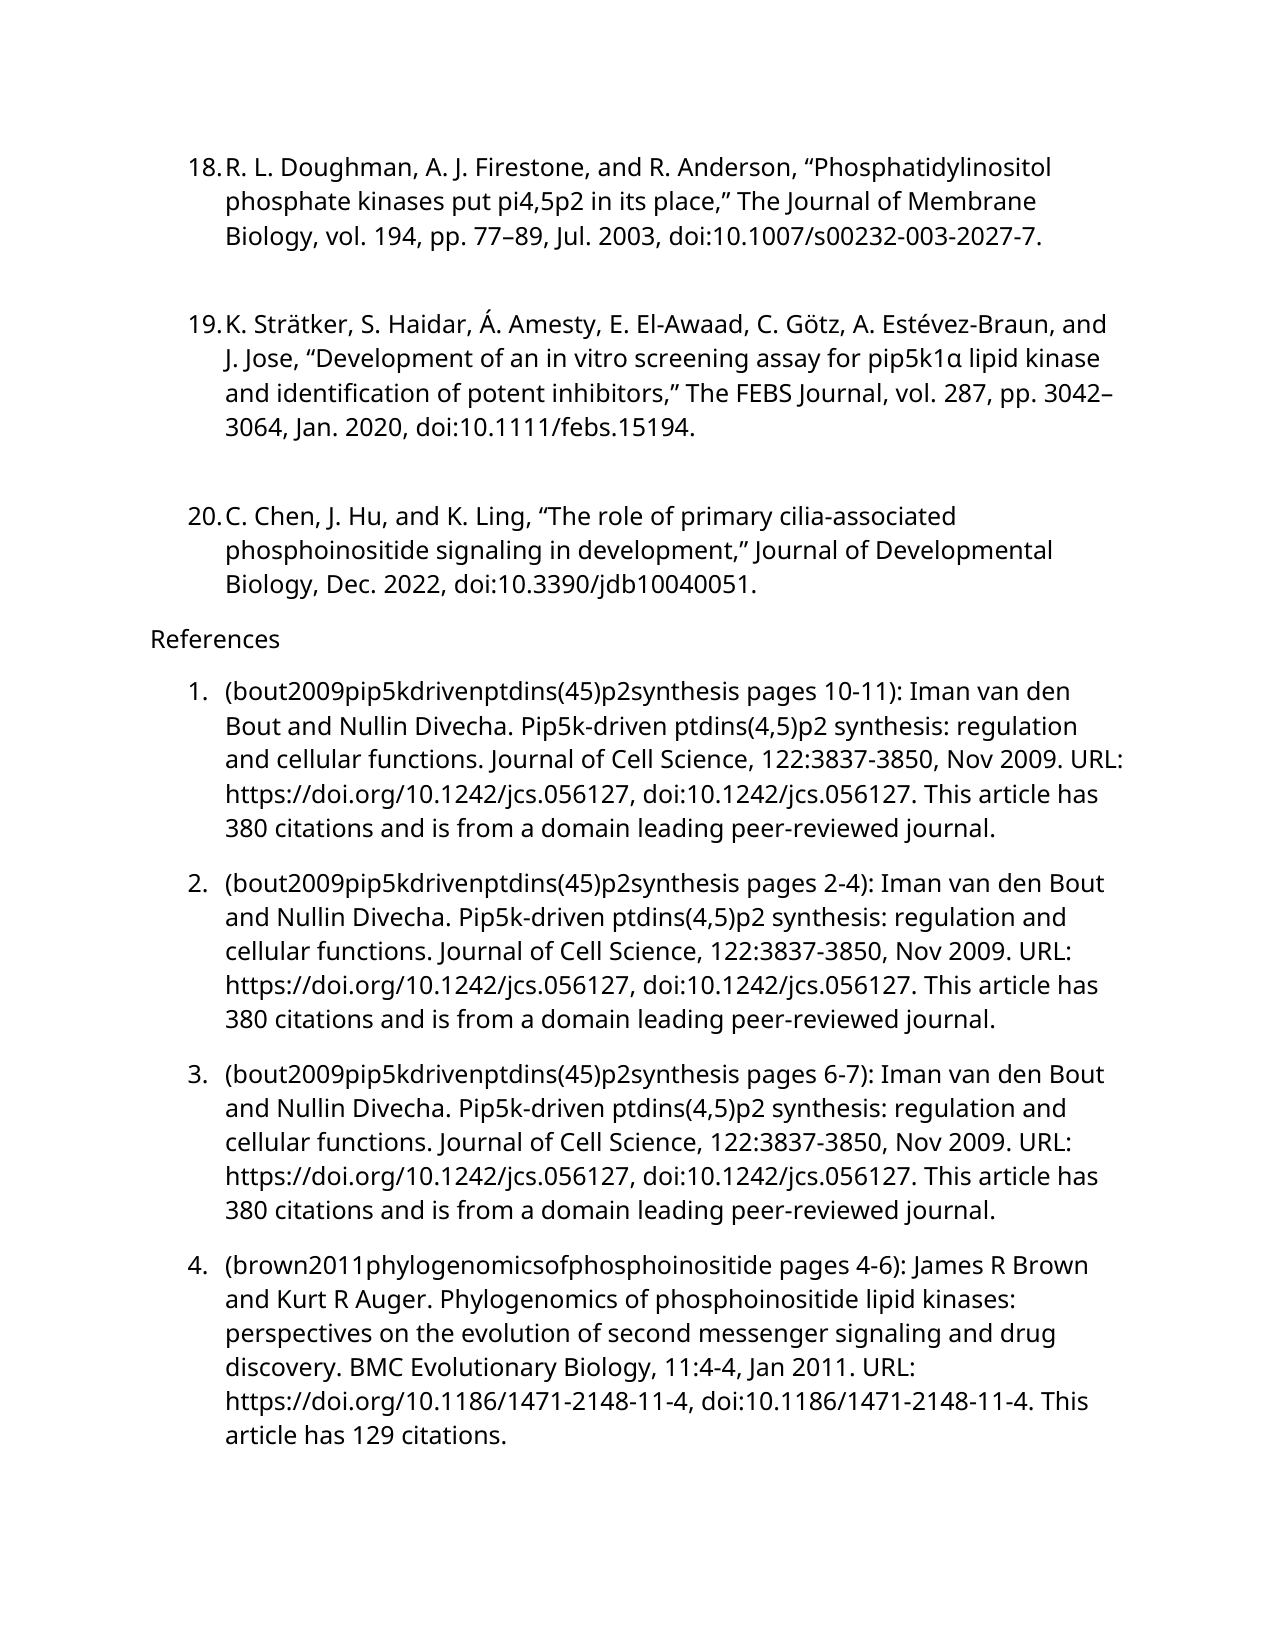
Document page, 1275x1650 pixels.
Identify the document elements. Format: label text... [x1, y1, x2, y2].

list C. Chen, J. Hu, and K. Ling, “The role of primary cilia-associated phosphoinositide signaling in development,” Journal of Developmental Biology, Dec. 2022, doi:10.3390/jdb10040051. [187, 498, 1125, 600]
list (brown2011phylogenomicsofphosphoinositide pages 4-6): James R Brown and Kurt R Auger. Phylogenomics of phosphoinositide lipid kinases: perspectives on the evolution of second messenger signaling and drug discovery. BMC Evolutionary Biology, 11:4-4, Jan 2011. URL: https://doi.org/10.1186/1471-2148-11-4, doi:10.1186/1471-2148-11-4. This article has 129 citations. [187, 1247, 1125, 1452]
list R. L. Doughman, A. J. Firestone, and R. Anderson, “Phosphatidylinositol phosphate kinases put pi4,5p2 in its place,” The Journal of Membrane Biology, vol. 194, pp. 77–89, Jul. 2003, doi:10.1007/s00232-003-2027-7. [187, 150, 1125, 286]
list (bout2009pip5kdrivenptdins(45)p2synthesis pages 2-4): Iman van den Bout and Nullin Divecha. Pip5k-driven ptdins(4,5)p2 synthesis: regulation and cellular functions. Journal of Cell Science, 122:3837-3850, Nov 2009. URL: https://doi.org/10.1242/jcs.056127, doi:10.1242/jcs.056127. This article has 380 citations and is from a domain leading peer-reviewed journal. [187, 865, 1125, 1036]
text References [150, 621, 1125, 655]
list (bout2009pip5kdrivenptdins(45)p2synthesis pages 6-7): Iman van den Bout and Nullin Divecha. Pip5k-driven ptdins(4,5)p2 synthesis: regulation and cellular functions. Journal of Cell Science, 122:3837-3850, Nov 2009. URL: https://doi.org/10.1242/jcs.056127, doi:10.1242/jcs.056127. This article has 380 citations and is from a domain leading peer-reviewed journal. [187, 1056, 1125, 1227]
list K. Strätker, S. Haidar, Á. Amesty, E. El‐Awaad, C. Götz, A. Estévez‐Braun, and J. Jose, “Development of an in vitro screening assay for pip5k1α lipid kinase and identification of potent inhibitors,” The FEBS Journal, vol. 287, pp. 3042–3064, Jan. 2020, doi:10.1111/febs.15194. [187, 307, 1125, 477]
list (bout2009pip5kdrivenptdins(45)p2synthesis pages 10-11): Iman van den Bout and Nullin Divecha. Pip5k-driven ptdins(4,5)p2 synthesis: regulation and cellular functions. Journal of Cell Science, 122:3837-3850, Nov 2009. URL: https://doi.org/10.1242/jcs.056127, doi:10.1242/jcs.056127. This article has 380 citations and is from a domain leading peer-reviewed journal. [187, 674, 1125, 844]
